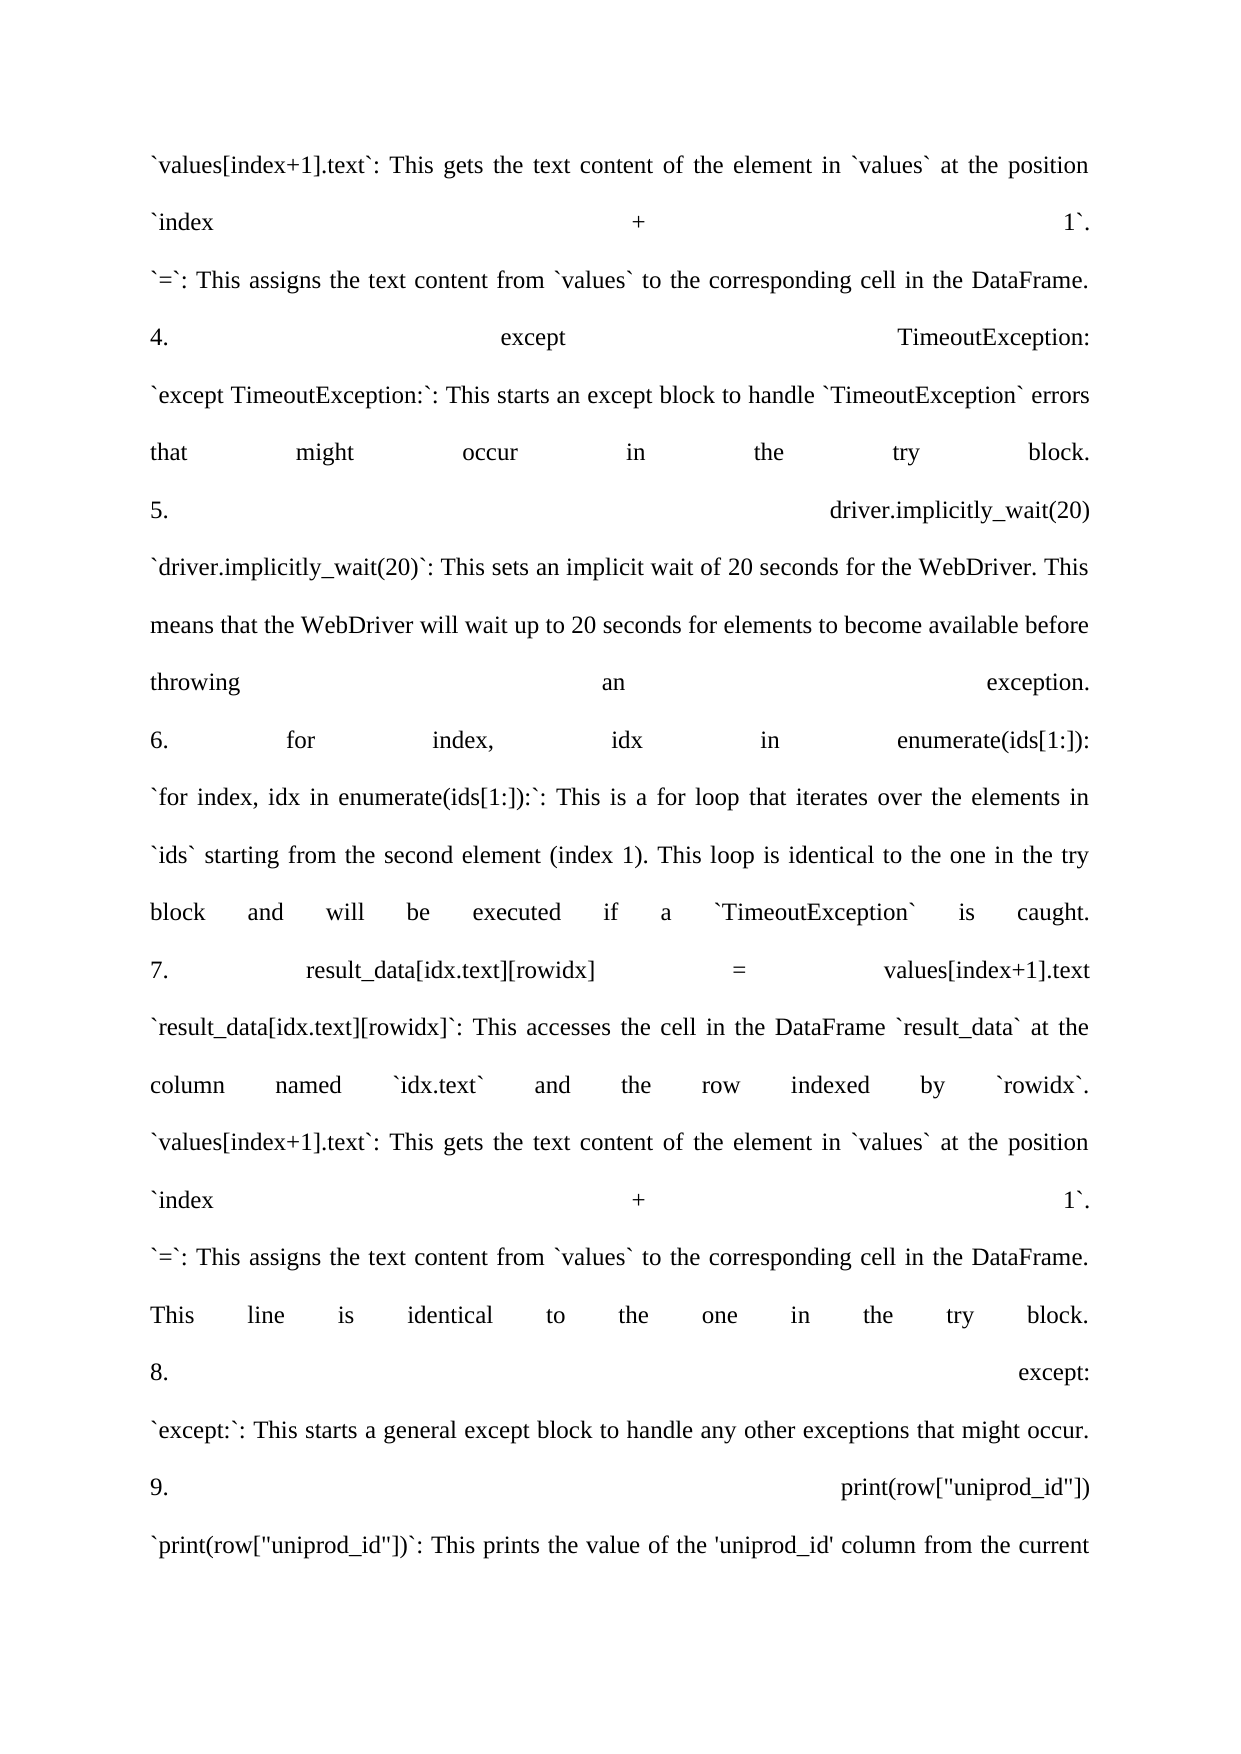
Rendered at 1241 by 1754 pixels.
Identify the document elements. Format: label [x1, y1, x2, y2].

text [150, 150, 1090, 1559]
